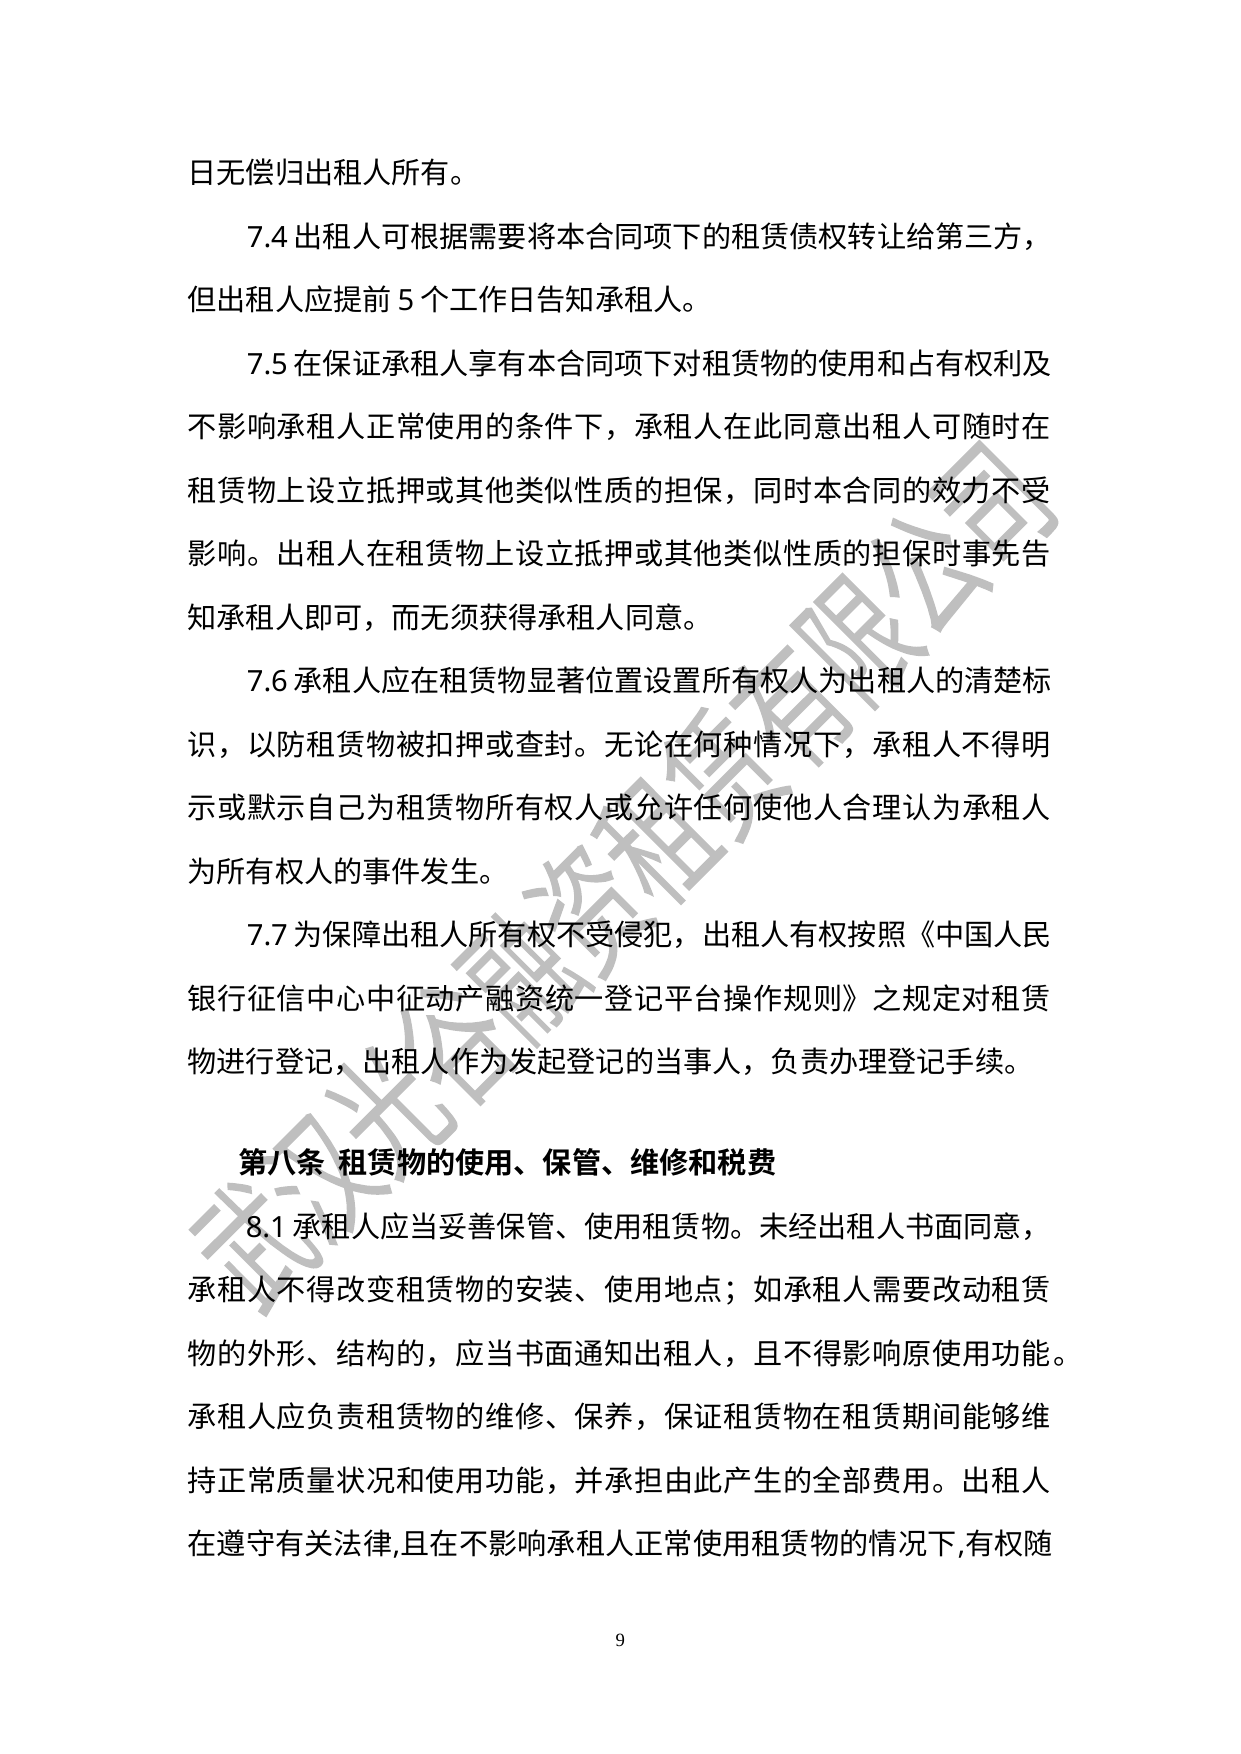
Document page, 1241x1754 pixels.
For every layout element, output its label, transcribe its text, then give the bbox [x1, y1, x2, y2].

text 7.7为保障出租人所有权不受侵犯，出租人有权按照《中国人民银行征信中心中征动产融资统一登记平台操作规则》之规定对租赁物进行登记，出租人作为发起登记的当事人，负责办理登记手续。 [187, 912, 1053, 1081]
text 7.5在保证承租人享有本合同项下对租赁物的使用和占有权利及不影响承租人正常使用的条件下，承租人在此同意出租人可随时在租赁物上设立抵押或其他类似性质的担保，同时本合同的效力不受影响。出租人在租赁物上设立抵押或其他类似性质的担保时事先告知承租人即可，而无须获得承租人同意。 [187, 341, 1053, 637]
text 7.4出租人可根据需要将本合同项下的租赁债权转让给第三方，但出租人应提前5个工作日告知承租人。 [187, 213, 1053, 319]
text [187, 150, 1053, 192]
text 7.6承租人应在租赁物显著位置设置所有权人为出租人的清楚标识，以防租赁物被扣押或查封。无论在何种情况下，承租人不得明示或默示自己为租赁物所有权人或允许任何使他人合理认为承租人为所有权人的事件发生。 [187, 658, 1053, 891]
text 第八条 租赁物的使用、保管、维修和税费 [187, 1140, 1053, 1182]
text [187, 1203, 1053, 1563]
